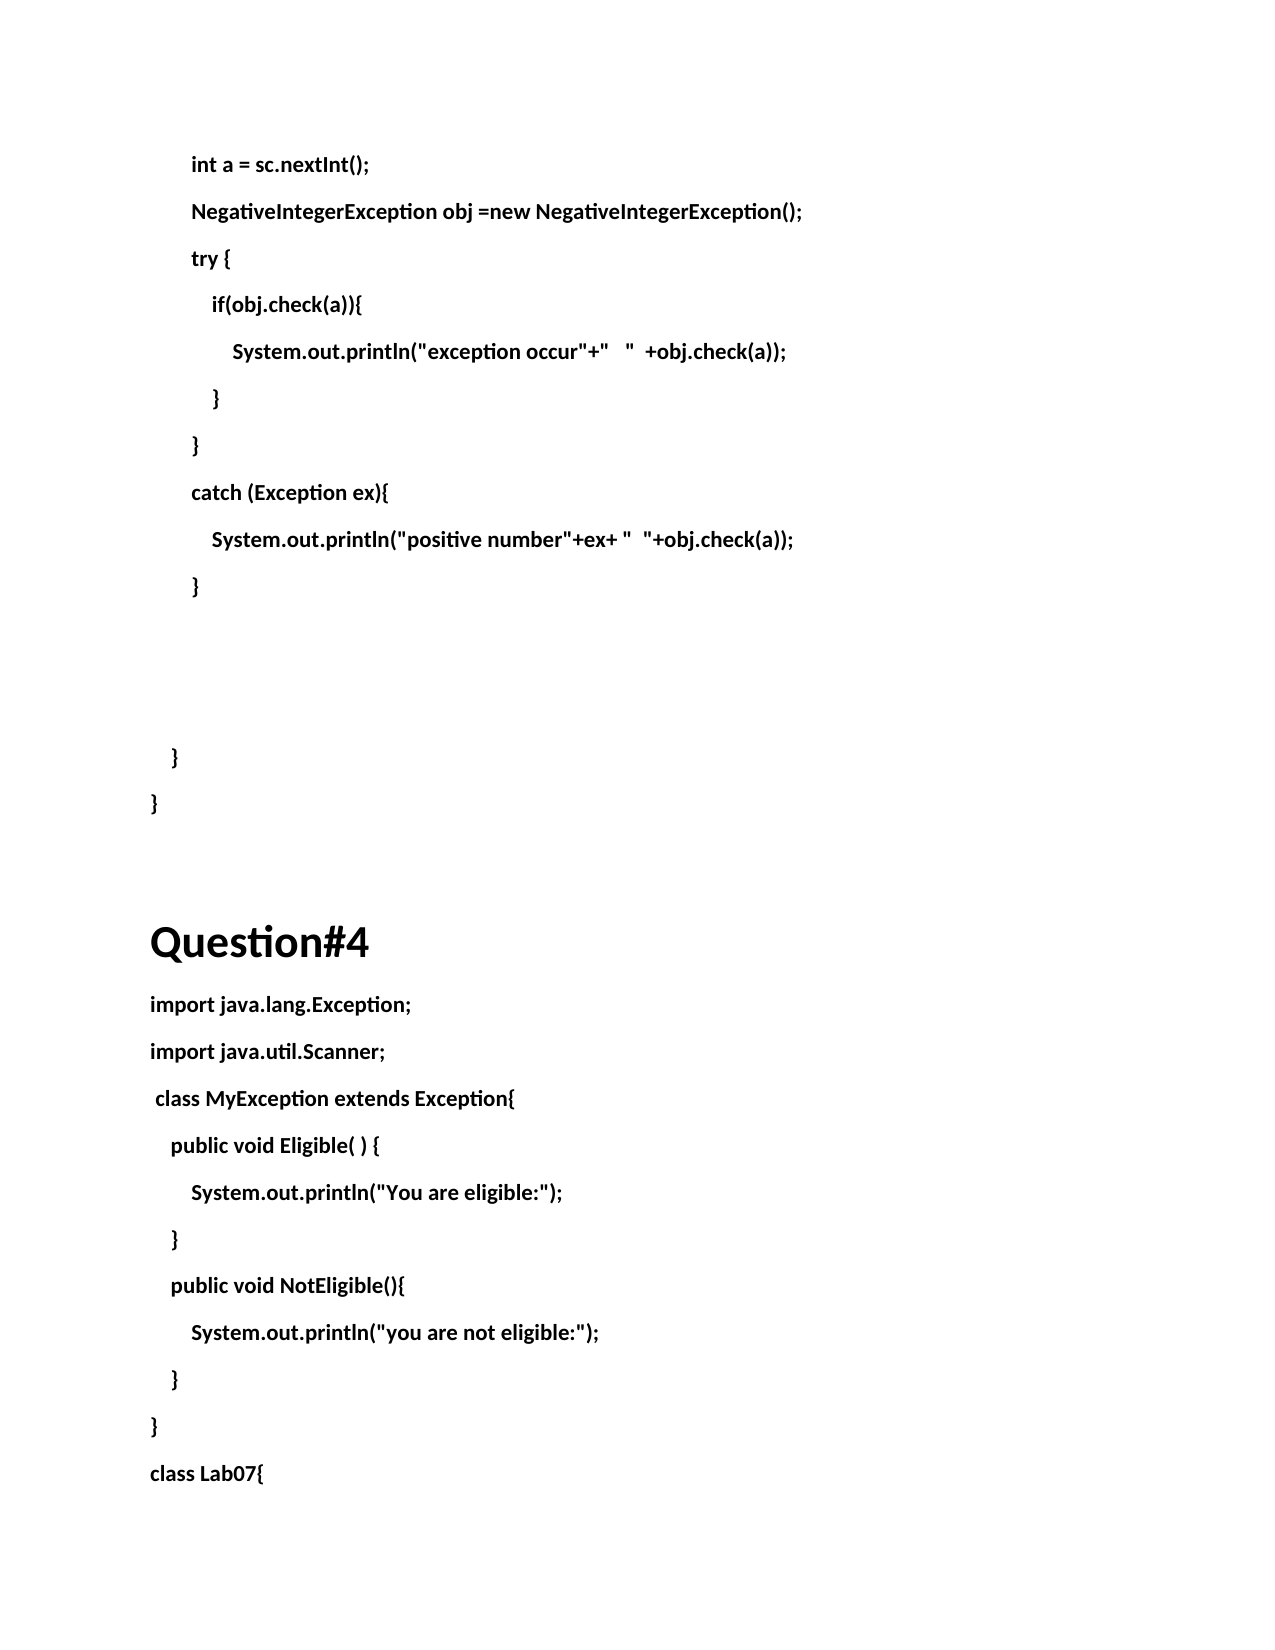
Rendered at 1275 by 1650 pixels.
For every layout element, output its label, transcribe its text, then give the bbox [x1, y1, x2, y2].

text catch (Exception ex){ [150, 478, 1125, 506]
text System.out.println("You are eligible:"); [150, 1178, 1125, 1206]
text System.out.println("positive number"+ex+ " "+obj.check(a)); [150, 525, 1125, 553]
text } [150, 789, 1125, 817]
text int a = sc.nextInt(); [150, 150, 1125, 178]
text } [150, 1365, 1125, 1393]
text public void Eligible( ) { [150, 1131, 1125, 1159]
text } [150, 572, 1125, 600]
text } [150, 743, 1125, 771]
text class Lab07{ [150, 1459, 1125, 1487]
text NegativeIntegerException obj =new NegativeIntegerException(); [150, 197, 1125, 225]
text import java.lang.Exception; [150, 990, 1125, 1018]
text if(obj.check(a)){ [150, 291, 1125, 319]
text System.out.println("you are not eligible:"); [150, 1318, 1125, 1346]
text System.out.println("exception occur"+" " +obj.check(a)); [150, 337, 1125, 366]
text class MyException extends Exception{ [150, 1084, 1125, 1112]
text import java.util.Scanner; [150, 1037, 1125, 1065]
text try { [150, 244, 1125, 272]
text public void NotEligible(){ [150, 1272, 1125, 1299]
text Question#4 [150, 913, 1125, 969]
text } [150, 384, 1125, 412]
text } [150, 1225, 1125, 1253]
text } [150, 1412, 1125, 1440]
text } [150, 431, 1125, 459]
